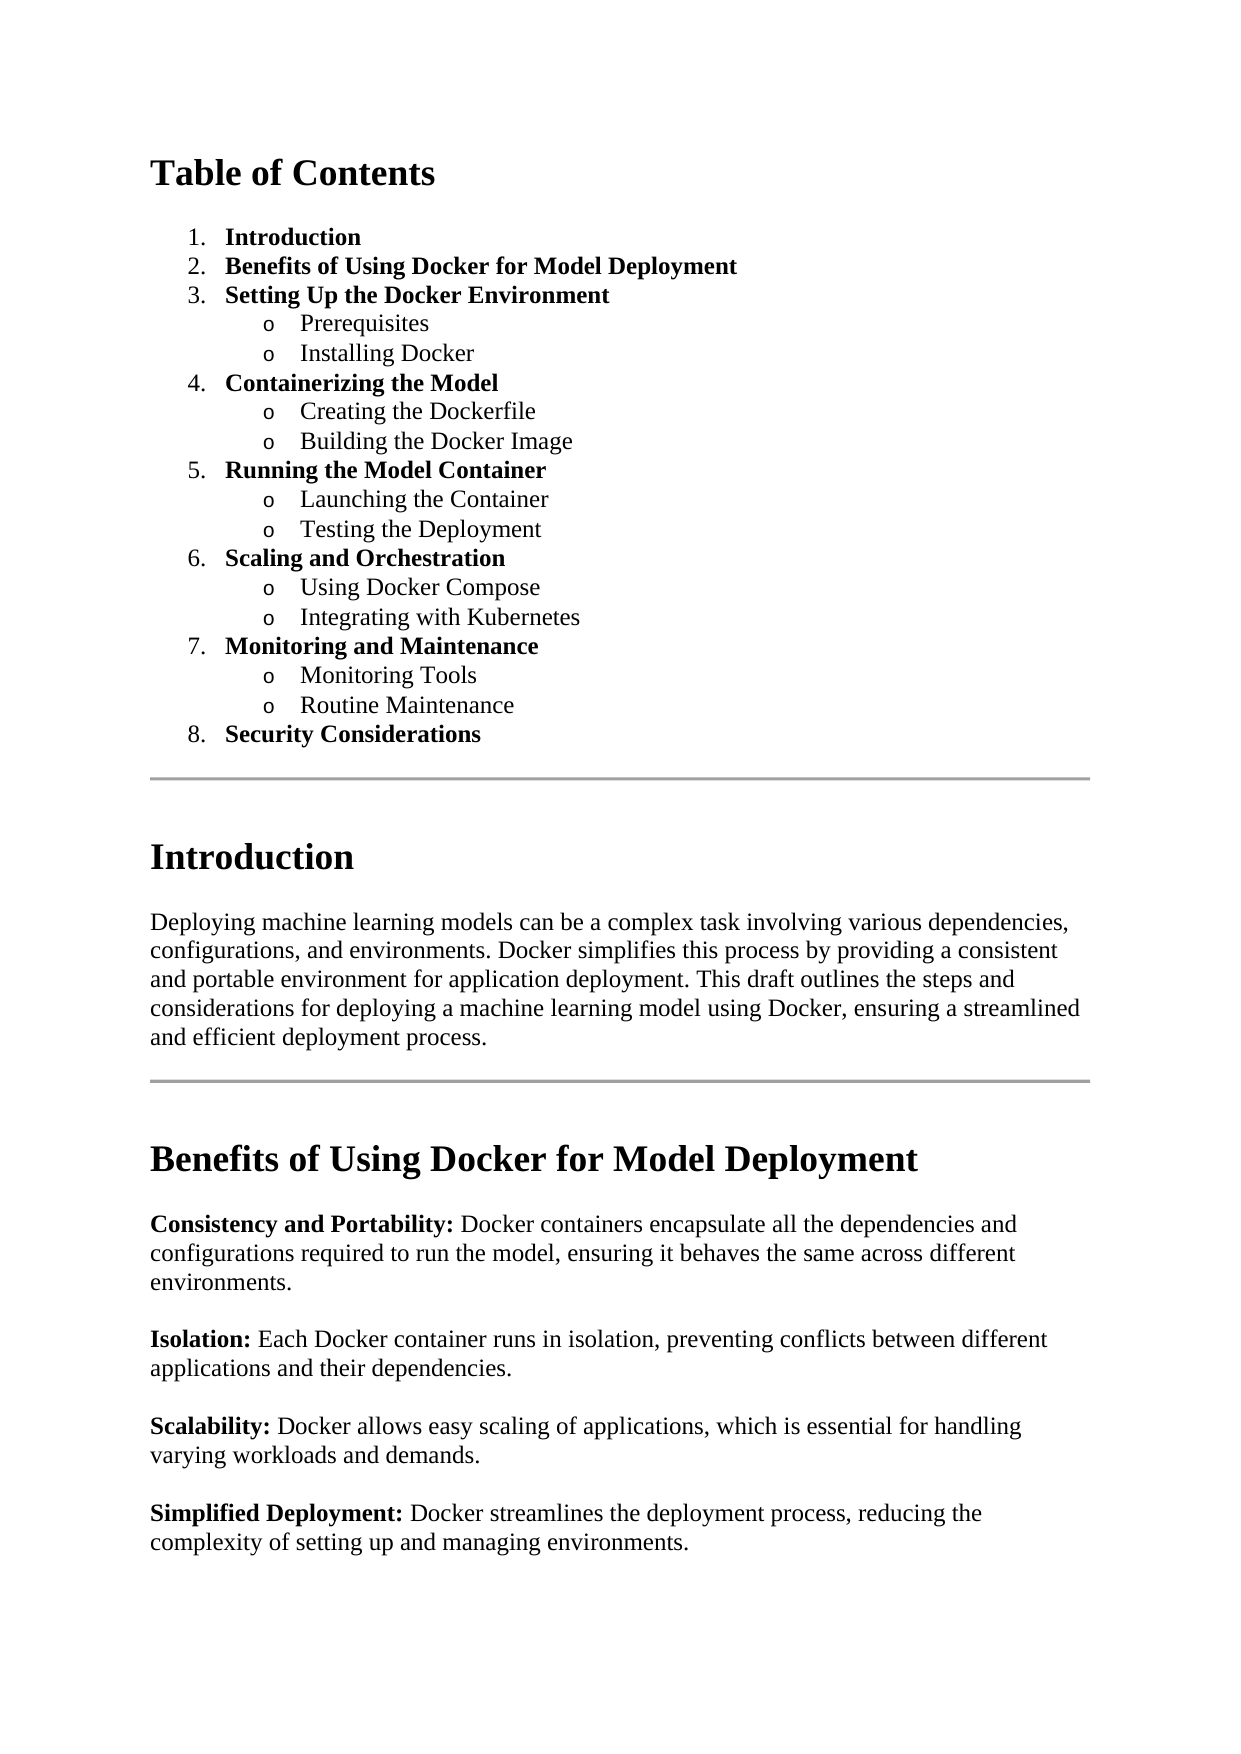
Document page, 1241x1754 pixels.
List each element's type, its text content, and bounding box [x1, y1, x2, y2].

list Testing the Deployment [262, 514, 1090, 543]
list Setting Up the Docker Environment [187, 280, 1090, 308]
text Benefits of Using Docker for Model Deployment [150, 1137, 1090, 1180]
list Using Docker Compose [262, 572, 1090, 602]
list Building the Docker Image [262, 426, 1090, 456]
list Monitoring Tools [262, 660, 1090, 690]
list Launching the Container [262, 484, 1090, 514]
text Table of Contents [150, 150, 1090, 193]
list Prerequisites [262, 308, 1090, 338]
text Deploying machine learning models can be a complex task involving various dependencies, configurations, and environments. Docker simplifies this process by providing a consistent and portable environment for application deployment. This draft outlines the steps and considerations for deploying a machine learning model using Docker, ensuring a streamlined and efficient deployment process. [150, 907, 1090, 1051]
list Creating the Dockerfile [262, 396, 1090, 426]
text Scalability: Docker allows easy scaling of applications, which is essential for handling varying workloads and demands. [150, 1411, 1090, 1469]
text Simplified Deployment: Docker streamlines the deployment process, reducing the complexity of setting up and managing environments. [150, 1498, 1090, 1555]
text Isolation: Each Docker container runs in isolation, preventing conflicts between different applications and their dependencies. [150, 1324, 1090, 1382]
text Introduction [150, 834, 1090, 878]
list Introduction [187, 222, 1090, 251]
list Scaling and Orchestration [187, 543, 1090, 572]
list Running the Model Container [187, 456, 1090, 484]
list Containerizing the Model [187, 368, 1090, 396]
list Integrating with Kubernetes [262, 602, 1090, 631]
list Benefits of Using Docker for Model Deployment [187, 251, 1090, 280]
list Monitoring and Maintenance [187, 631, 1090, 660]
list Installing Docker [262, 338, 1090, 368]
text Consistency and Portability: Docker containers encapsulate all the dependencies and configurations required to run the model, ensuring it behaves the same across different environments. [150, 1209, 1090, 1295]
list Routine Maintenance [262, 690, 1090, 719]
list Security Considerations [187, 719, 1090, 748]
